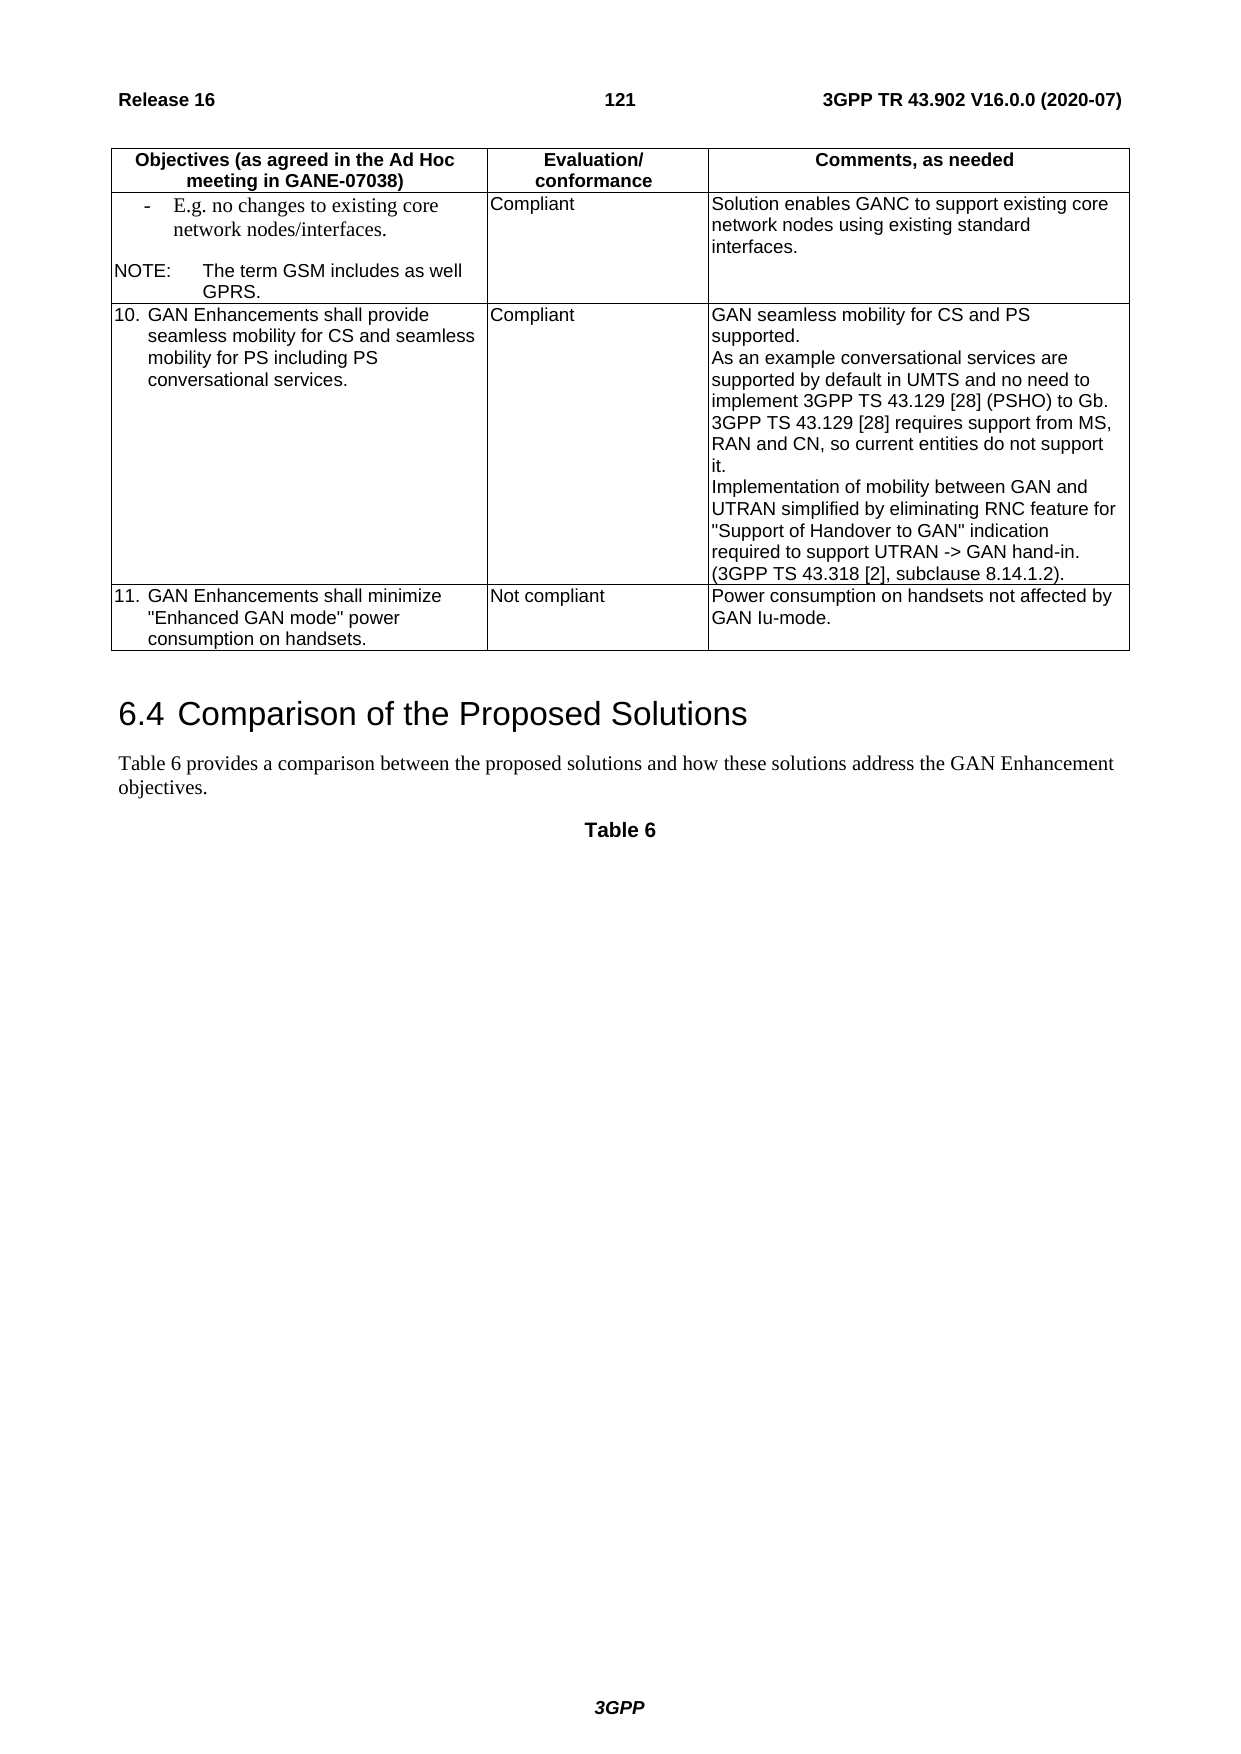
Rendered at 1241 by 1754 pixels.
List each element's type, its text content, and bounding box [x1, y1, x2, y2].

table_cell Not compliant [488, 585, 708, 650]
table_cell - E.g. no changes to existing core network nodes/interfaces. NOTE: The term GSM includes as well GPRS. [112, 193, 487, 303]
table_cell GAN seamless mobility for CS and PS supported. As an example conversational services are supported by default in UMTS and no need to implement 3GPP TS 43.129 [28] (PSHO) to Gb. 3GPP TS 43.129 [28] requires support from MS, RAN and CN, so current entities do not support it. Implementation of mobility between GAN and UTRAN simplified by eliminating RNC feature for "Support of Handover to GAN" indication required to support UTRAN -> GAN hand-in. (3GPP TS 43.318 [2], subclause 8.14.1.2). [709, 304, 1129, 584]
table_cell Power consumption on handsets not affected by GAN Iu-mode. [709, 585, 1129, 650]
table_header Evaluation/ conformance [488, 149, 708, 192]
table_cell Compliant [488, 304, 708, 584]
table_cell Compliant [488, 193, 708, 303]
text Table 6 [118, 818, 1122, 842]
table_cell 11. GAN Enhancements shall minimize "Enhanced GAN mode" power consumption on handsets. [112, 585, 487, 650]
text Table 6 provides a comparison between the proposed solutions and how these solutions address the GAN Enhancement objectives. [118, 751, 1122, 799]
table_header Objectives (as agreed in the Ad Hoc meeting in GANE-07038) [112, 149, 487, 192]
subtitle 6.4 Comparison of the Proposed Solutions [118, 694, 1122, 732]
table_cell Solution enables GANC to support existing core network nodes using existing standard interfaces. [709, 193, 1129, 303]
table_header Comments, as needed [709, 149, 1129, 192]
table_cell 10. GAN Enhancements shall provide seamless mobility for CS and seamless mobility for PS including PS conversational services. [112, 304, 487, 584]
